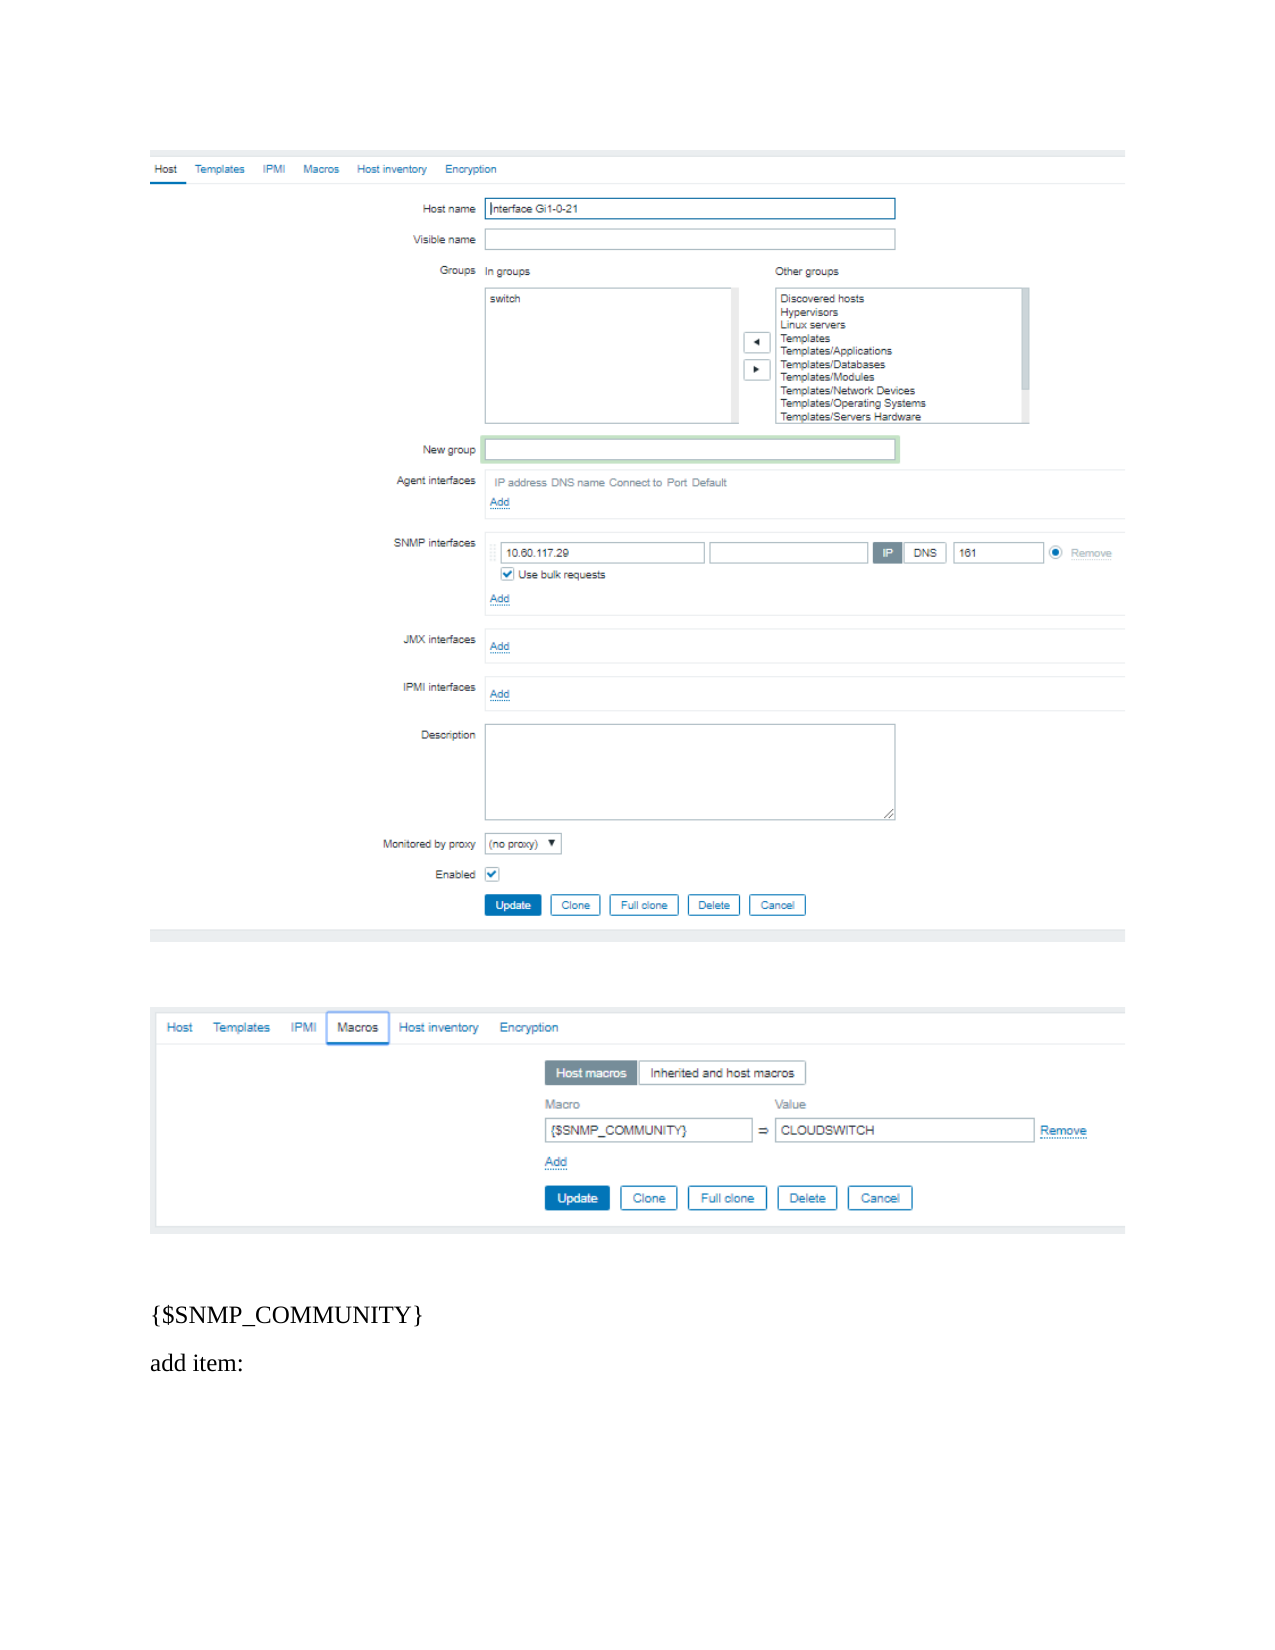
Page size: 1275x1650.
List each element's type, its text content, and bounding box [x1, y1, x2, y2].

picture [150, 1007, 1125, 1234]
text {$SNMP_COMMUNITY} [150, 1300, 1125, 1329]
text add item: [150, 1348, 1125, 1377]
picture [150, 150, 1125, 942]
